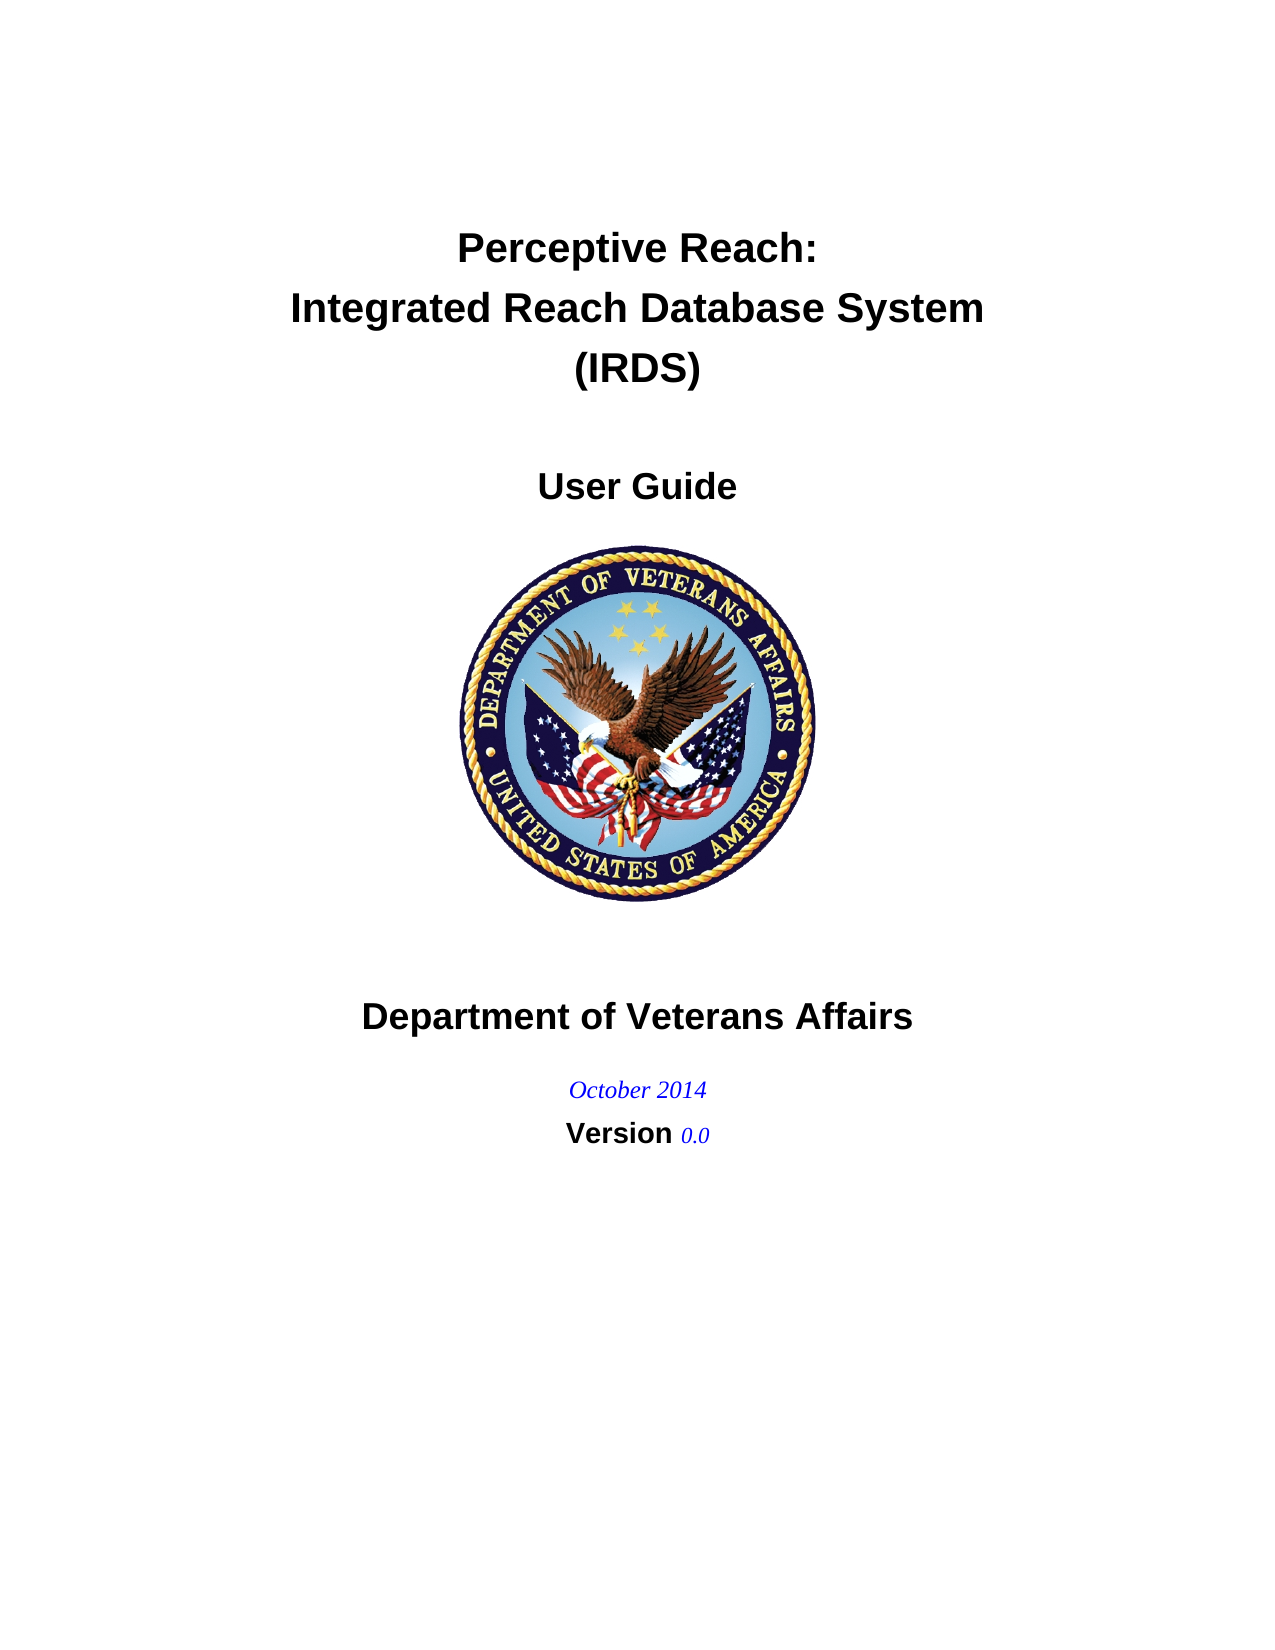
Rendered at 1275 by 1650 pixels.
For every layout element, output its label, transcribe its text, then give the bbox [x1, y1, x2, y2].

title User Guide [150, 464, 1125, 508]
title Version 0.0 [150, 1116, 1125, 1150]
title Perceptive Reach: [150, 223, 1125, 271]
title Department of Veterans Affairs [150, 994, 1125, 1038]
title October 2014 [150, 1075, 1125, 1104]
title (IRDS) [150, 344, 1125, 392]
title Integrated Reach Database System [150, 283, 1125, 331]
picture [459, 545, 816, 902]
